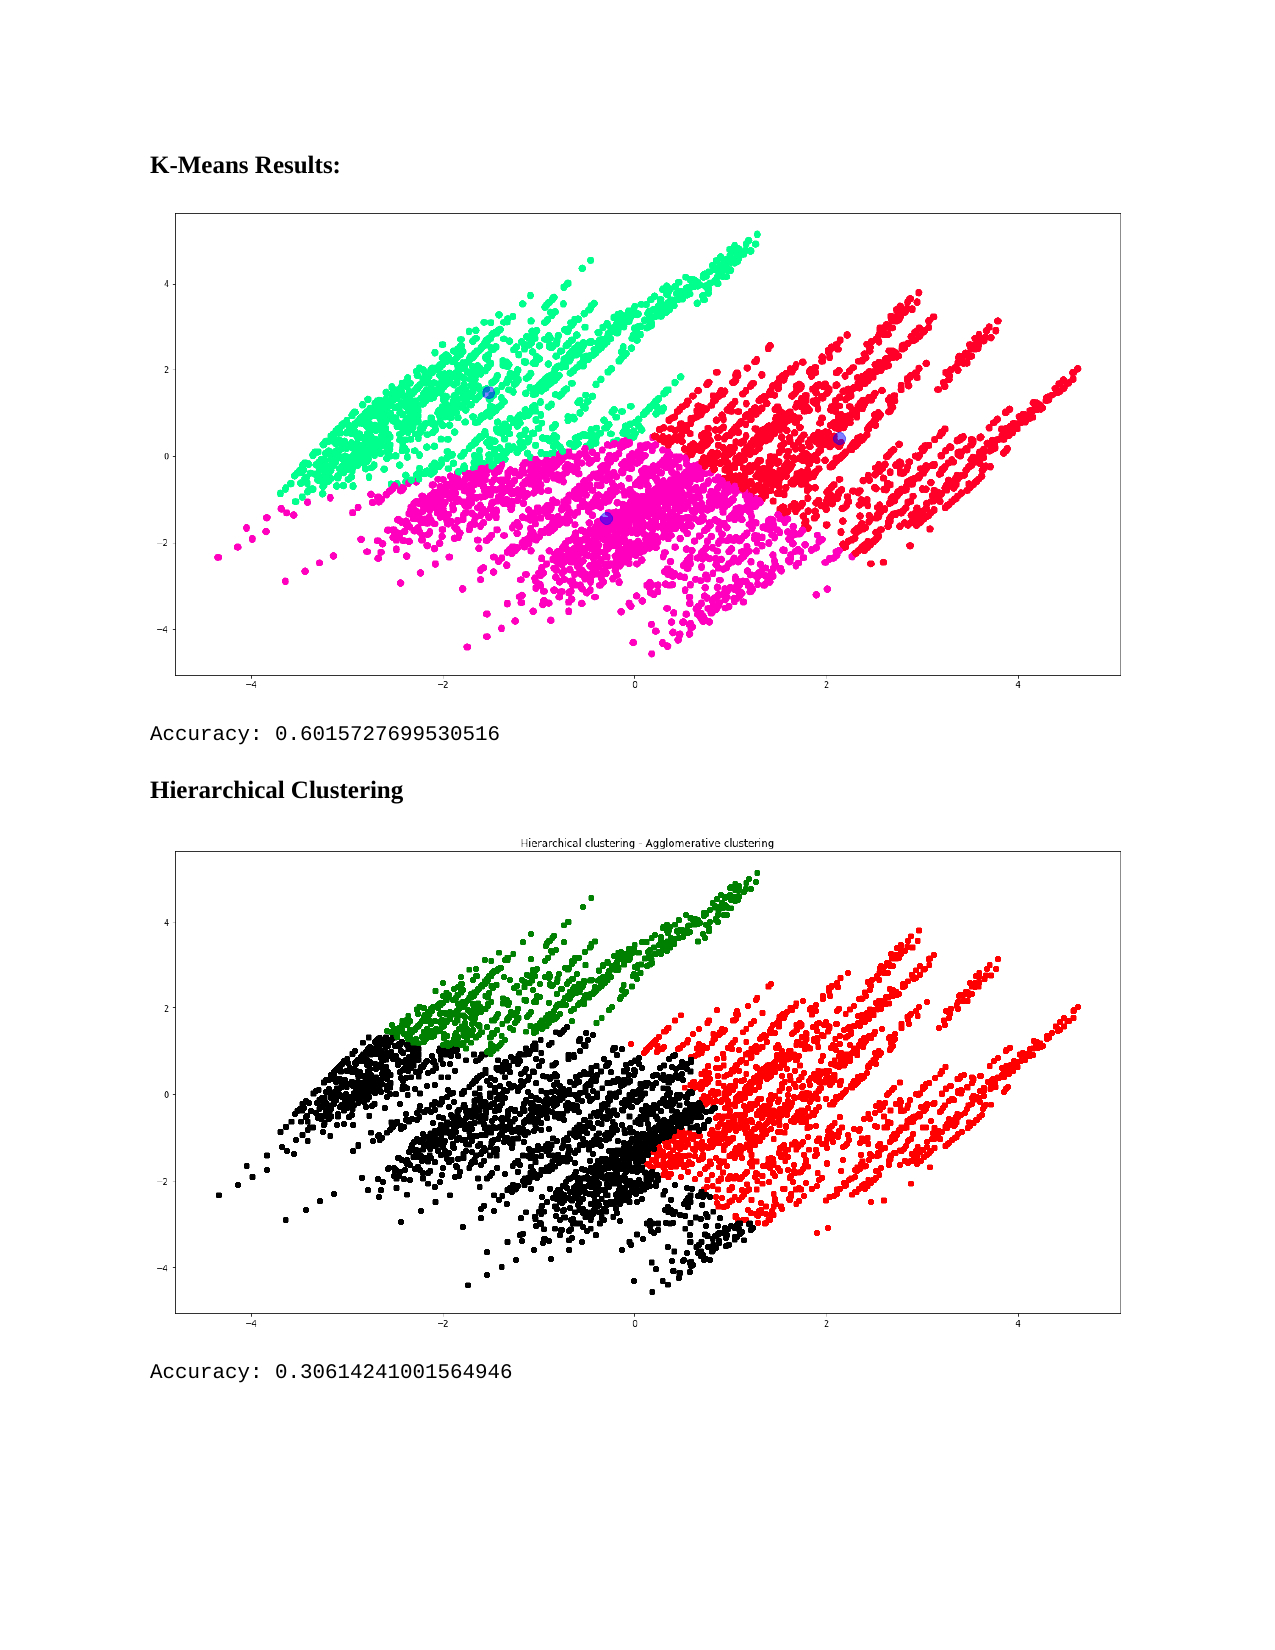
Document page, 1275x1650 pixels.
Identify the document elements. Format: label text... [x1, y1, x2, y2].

text K-Means Results: [150, 150, 1125, 179]
picture [150, 832, 1125, 1333]
text Hierarchical Clustering [150, 775, 1125, 804]
text Accuracy: 0.30614241001564946 [150, 1361, 1125, 1384]
text Accuracy: 0.6015727699530516 [150, 723, 1125, 747]
picture [150, 207, 1125, 695]
